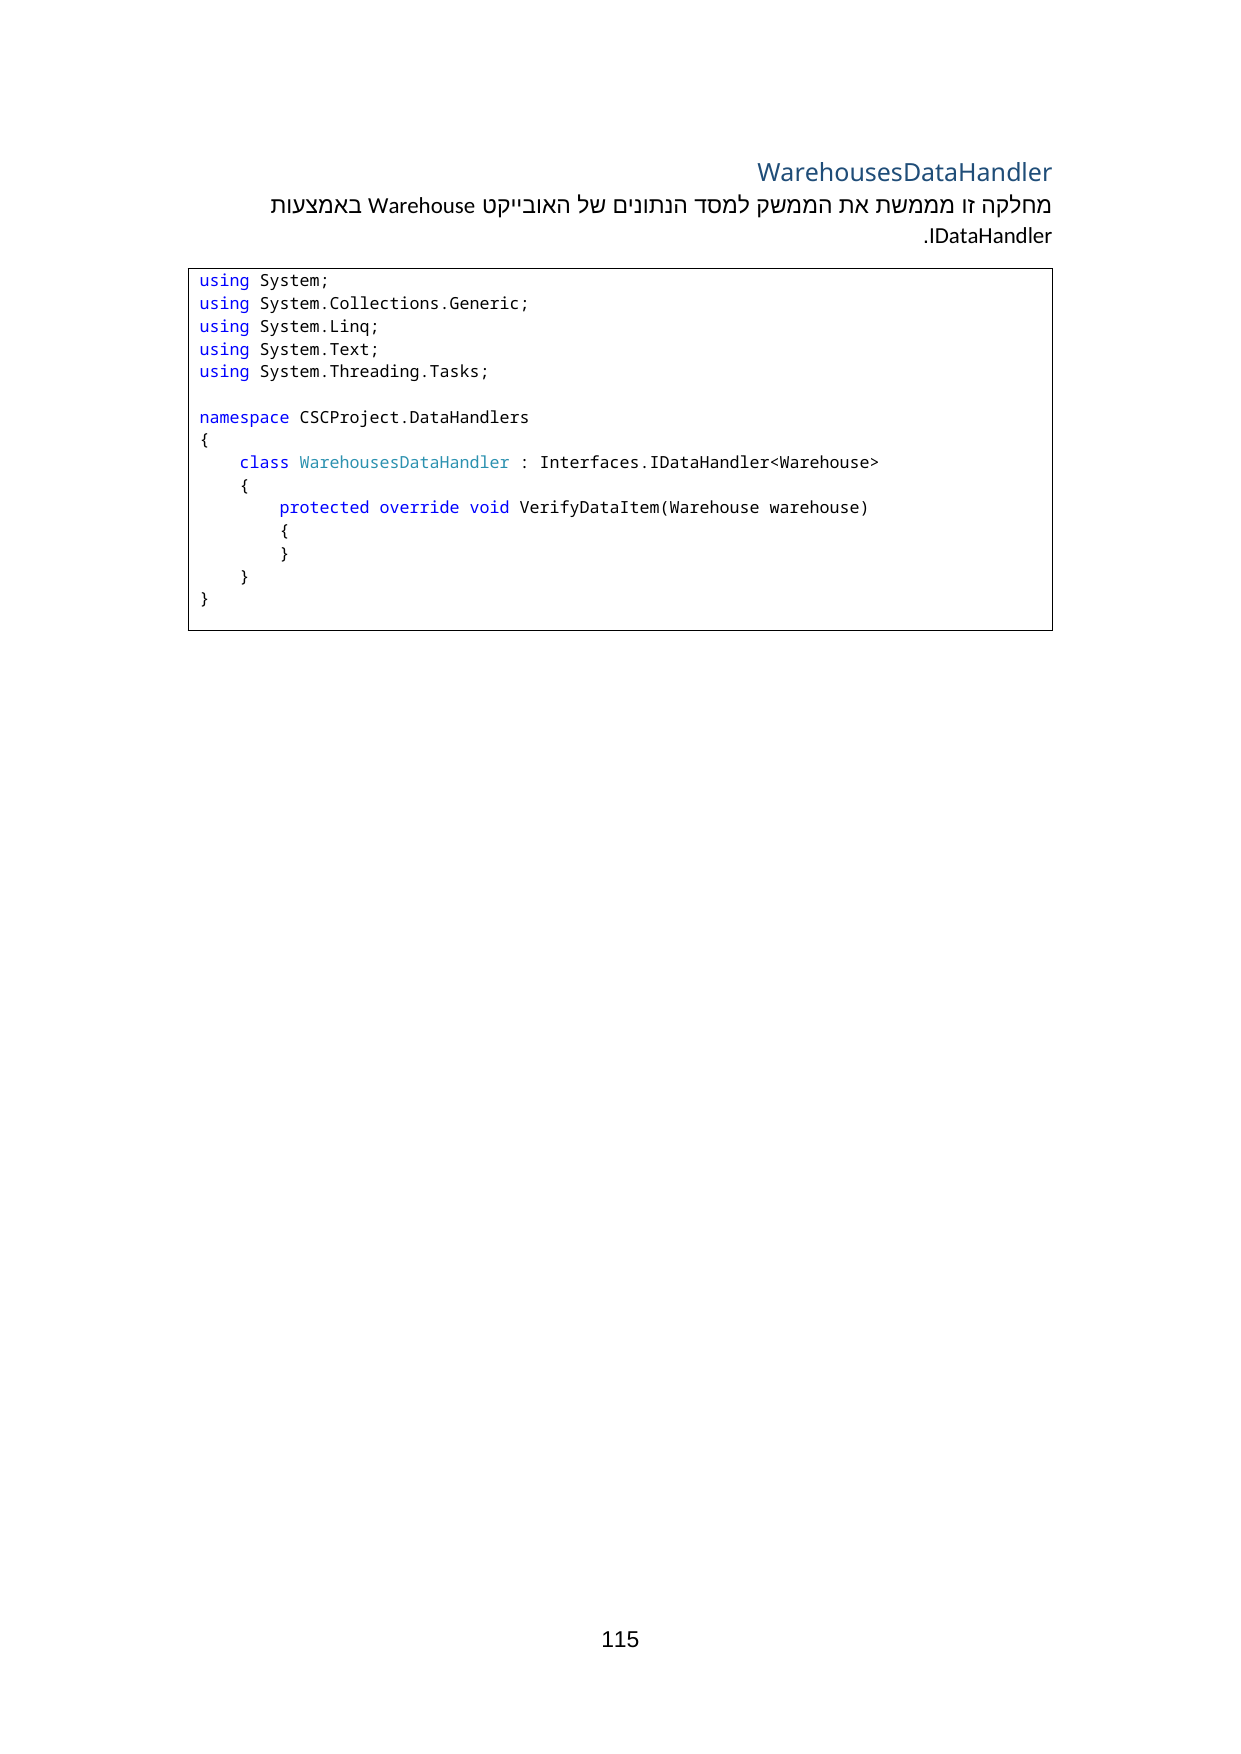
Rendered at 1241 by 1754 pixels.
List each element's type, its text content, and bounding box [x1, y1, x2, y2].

table_header using System; using System.Collections.Generic; using System.Linq; using System.Text; using System.Threading.Tasks; namespace CSCProject.DataHandlers { class WarehousesDataHandler : Interfaces.IDataHandler<Warehouse> { protected override void VerifyDataItem(Warehouse warehouse) { } } } [189, 269, 1052, 630]
text מחלקה זו מממשת את הממשק למסד הנתונים של האובייקט Warehouse באמצעות IDataHandler. [187, 191, 1053, 249]
subtitle WarehousesDataHandler [187, 154, 1053, 188]
